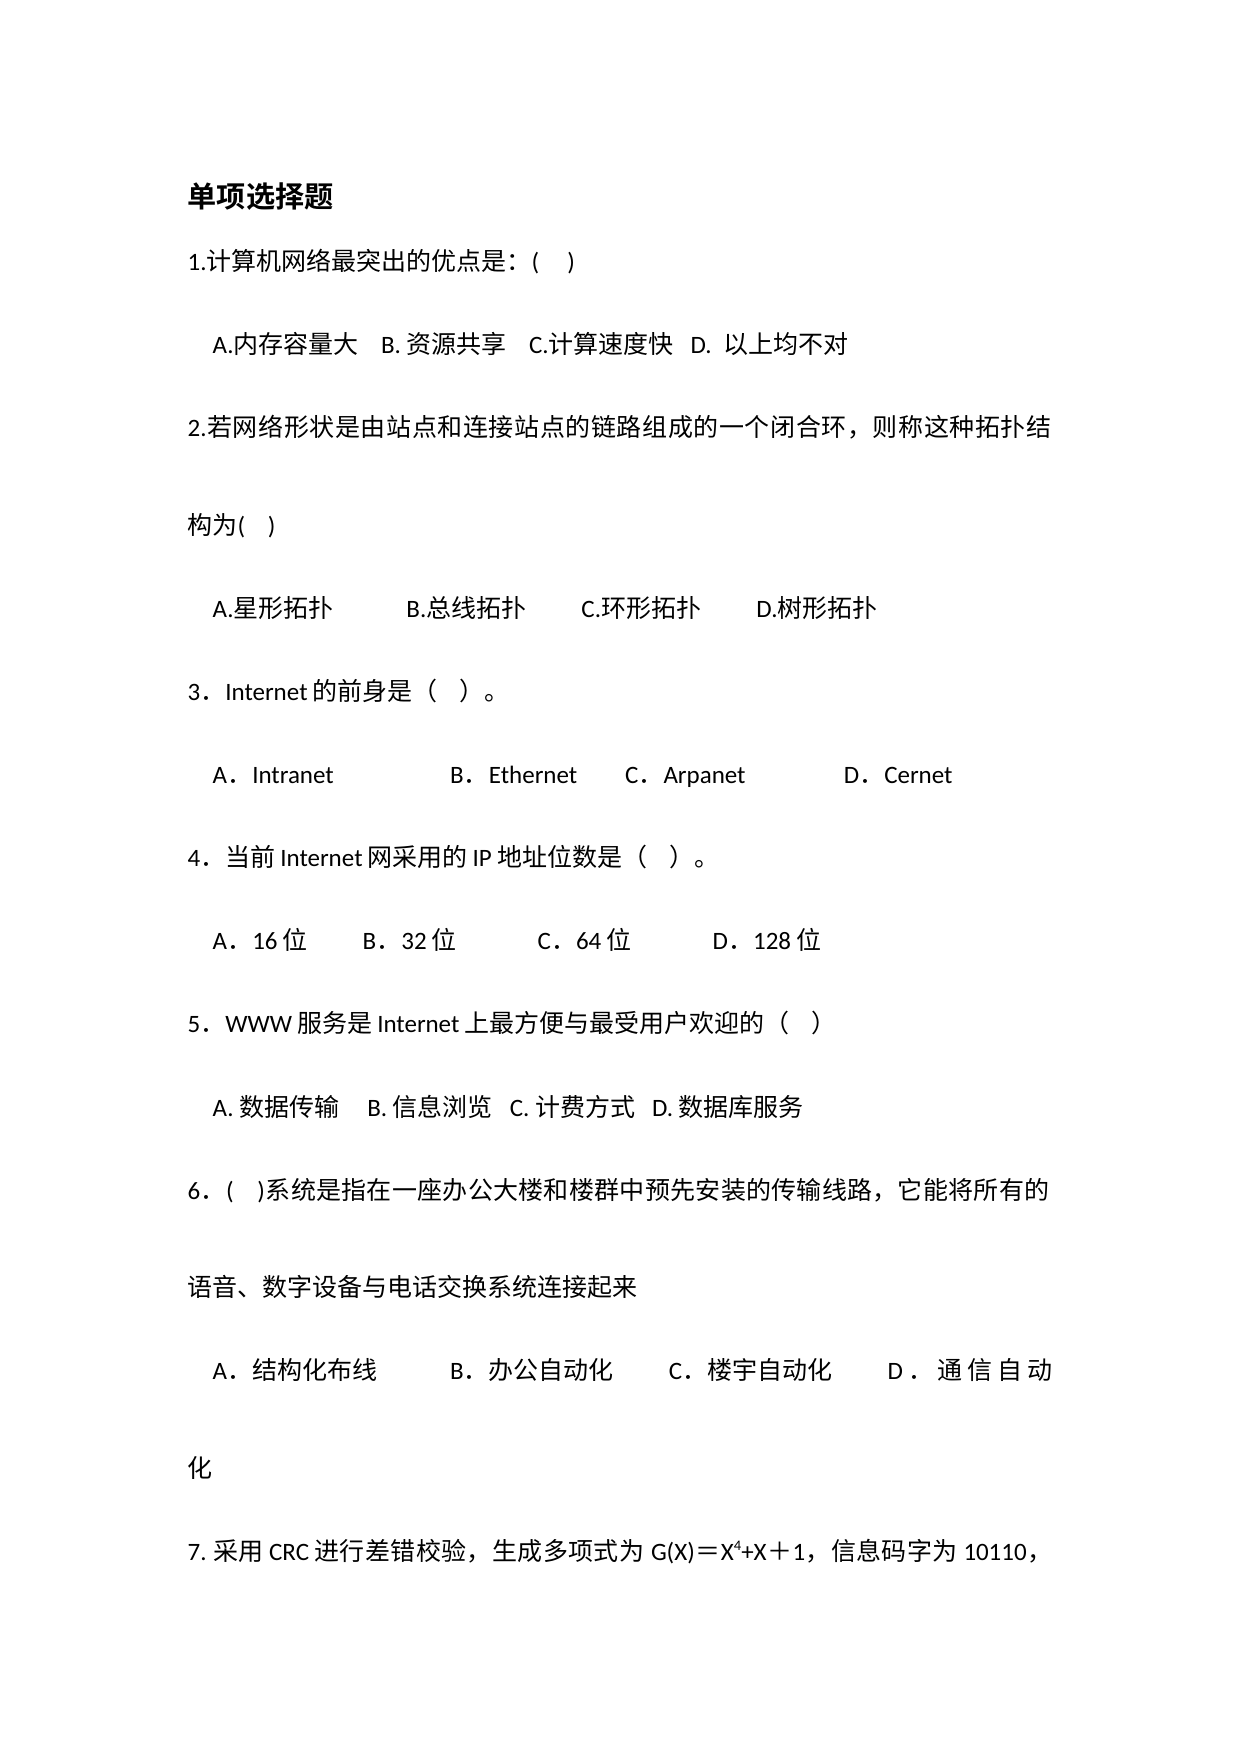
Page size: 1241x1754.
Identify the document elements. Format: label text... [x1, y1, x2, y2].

text A. 数据传输 B. 信息浏览 C. 计费方式 D. 数据库服务 [187, 1073, 1053, 1138]
text A．Intranet B．Ethernet C．Arpanet D．Cernet [187, 740, 1053, 805]
text 2.若网络形状是由站点和连接站点的链路组成的一个闭合环，则称这种拓扑结构为( ) [187, 393, 1053, 556]
text 单项选择题 [187, 162, 1053, 227]
text 1.计算机网络最突出的优点是：( ) [187, 227, 1053, 292]
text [187, 1517, 1053, 1582]
text A.内存容量大 B. 资源共享 C.计算速度快 D. 以上均不对 [187, 310, 1053, 375]
text A．16位 B．32位 C．64位 D．128位 [187, 906, 1053, 971]
text 5．WWW服务是Internet上最方便与最受用户欢迎的（ ） [187, 989, 1053, 1054]
text A．结构化布线 B．办公自动化 C．楼宇自动化 D．通信自动化 [187, 1336, 1053, 1499]
text 3．Internet的前身是（ ）。 [187, 657, 1053, 722]
text 6．( )系统是指在一座办公大楼和楼群中预先安装的传输线路，它能将所有的语音、数字设备与电话交换系统连接起来 [187, 1156, 1053, 1318]
text 4．当前Internet网采用的IP地址位数是（ ）。 [187, 823, 1053, 888]
text A.星形拓扑 B.总线拓扑 C.环形拓扑 D.树形拓扑 [187, 574, 1053, 639]
